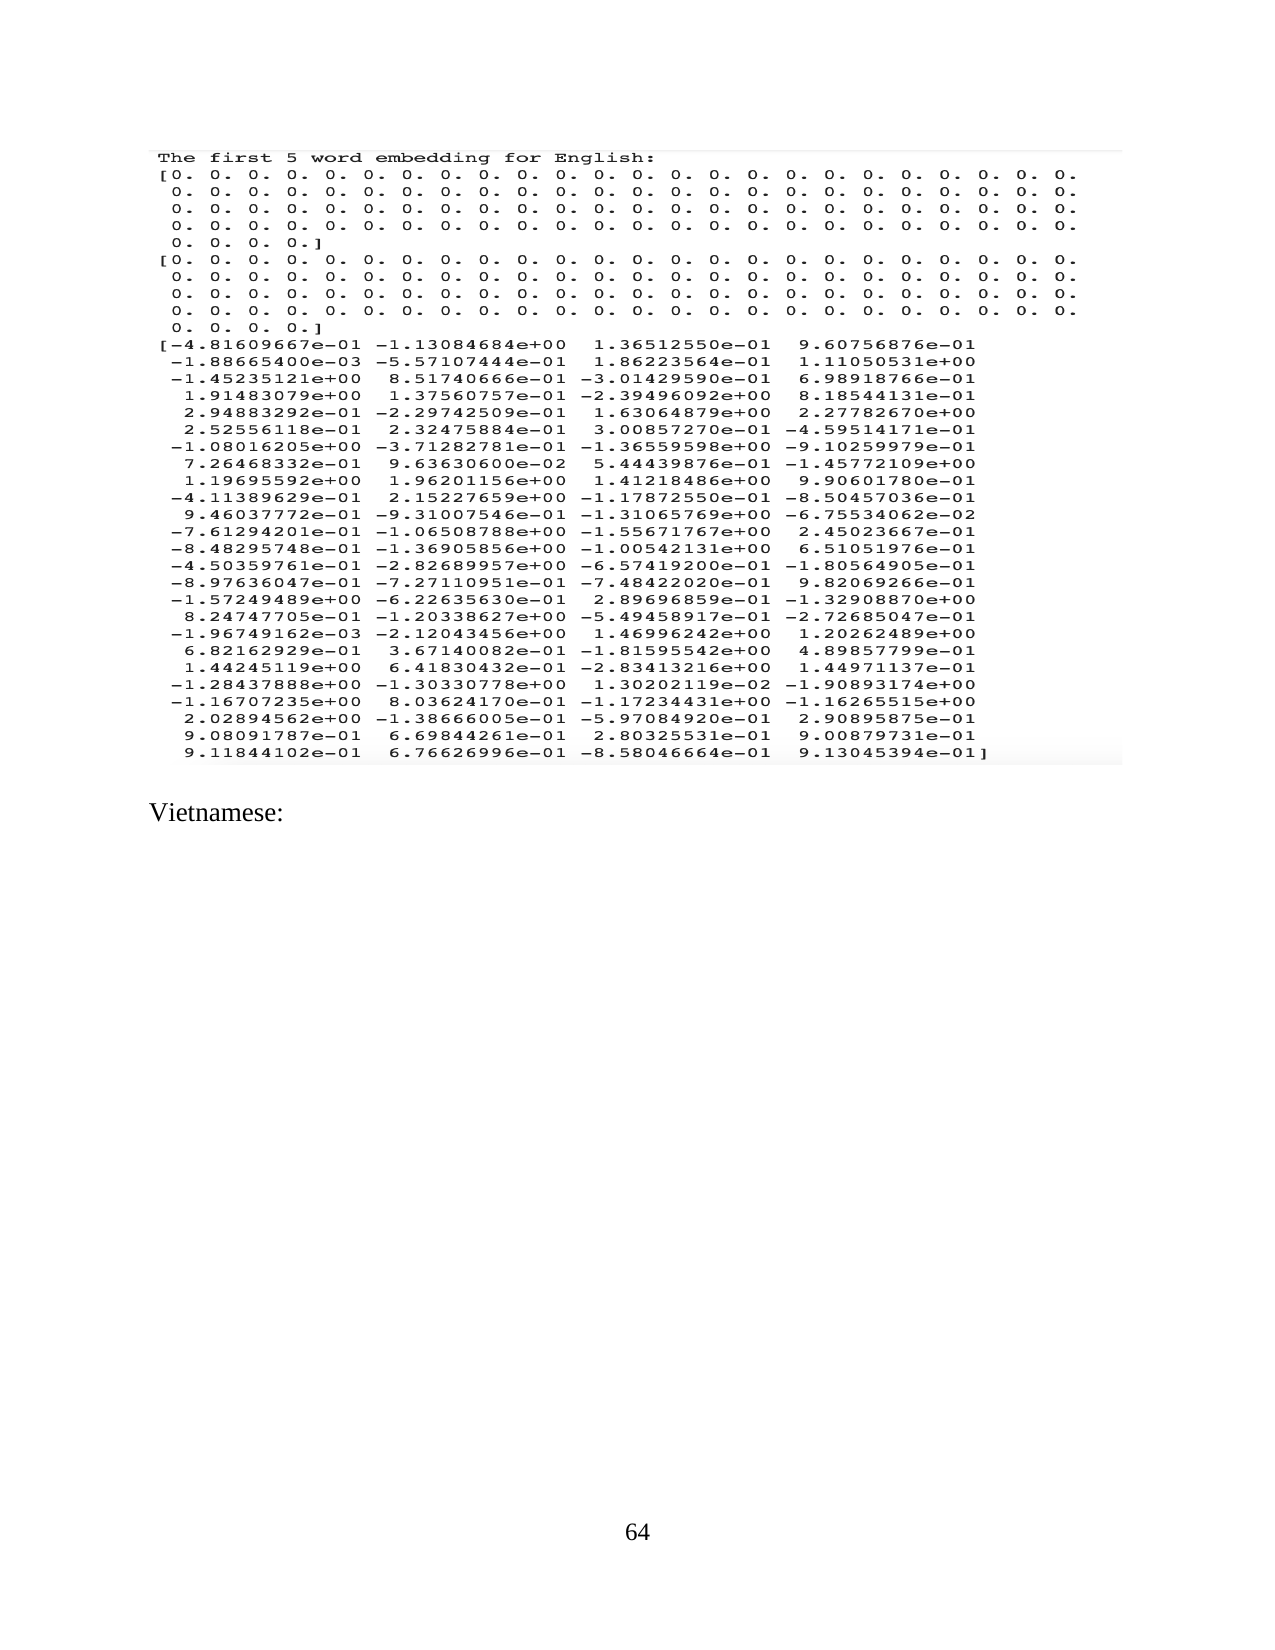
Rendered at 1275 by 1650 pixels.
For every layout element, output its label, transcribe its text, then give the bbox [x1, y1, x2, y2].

picture [148, 150, 1123, 765]
text Vietnamese: [148, 796, 1110, 827]
